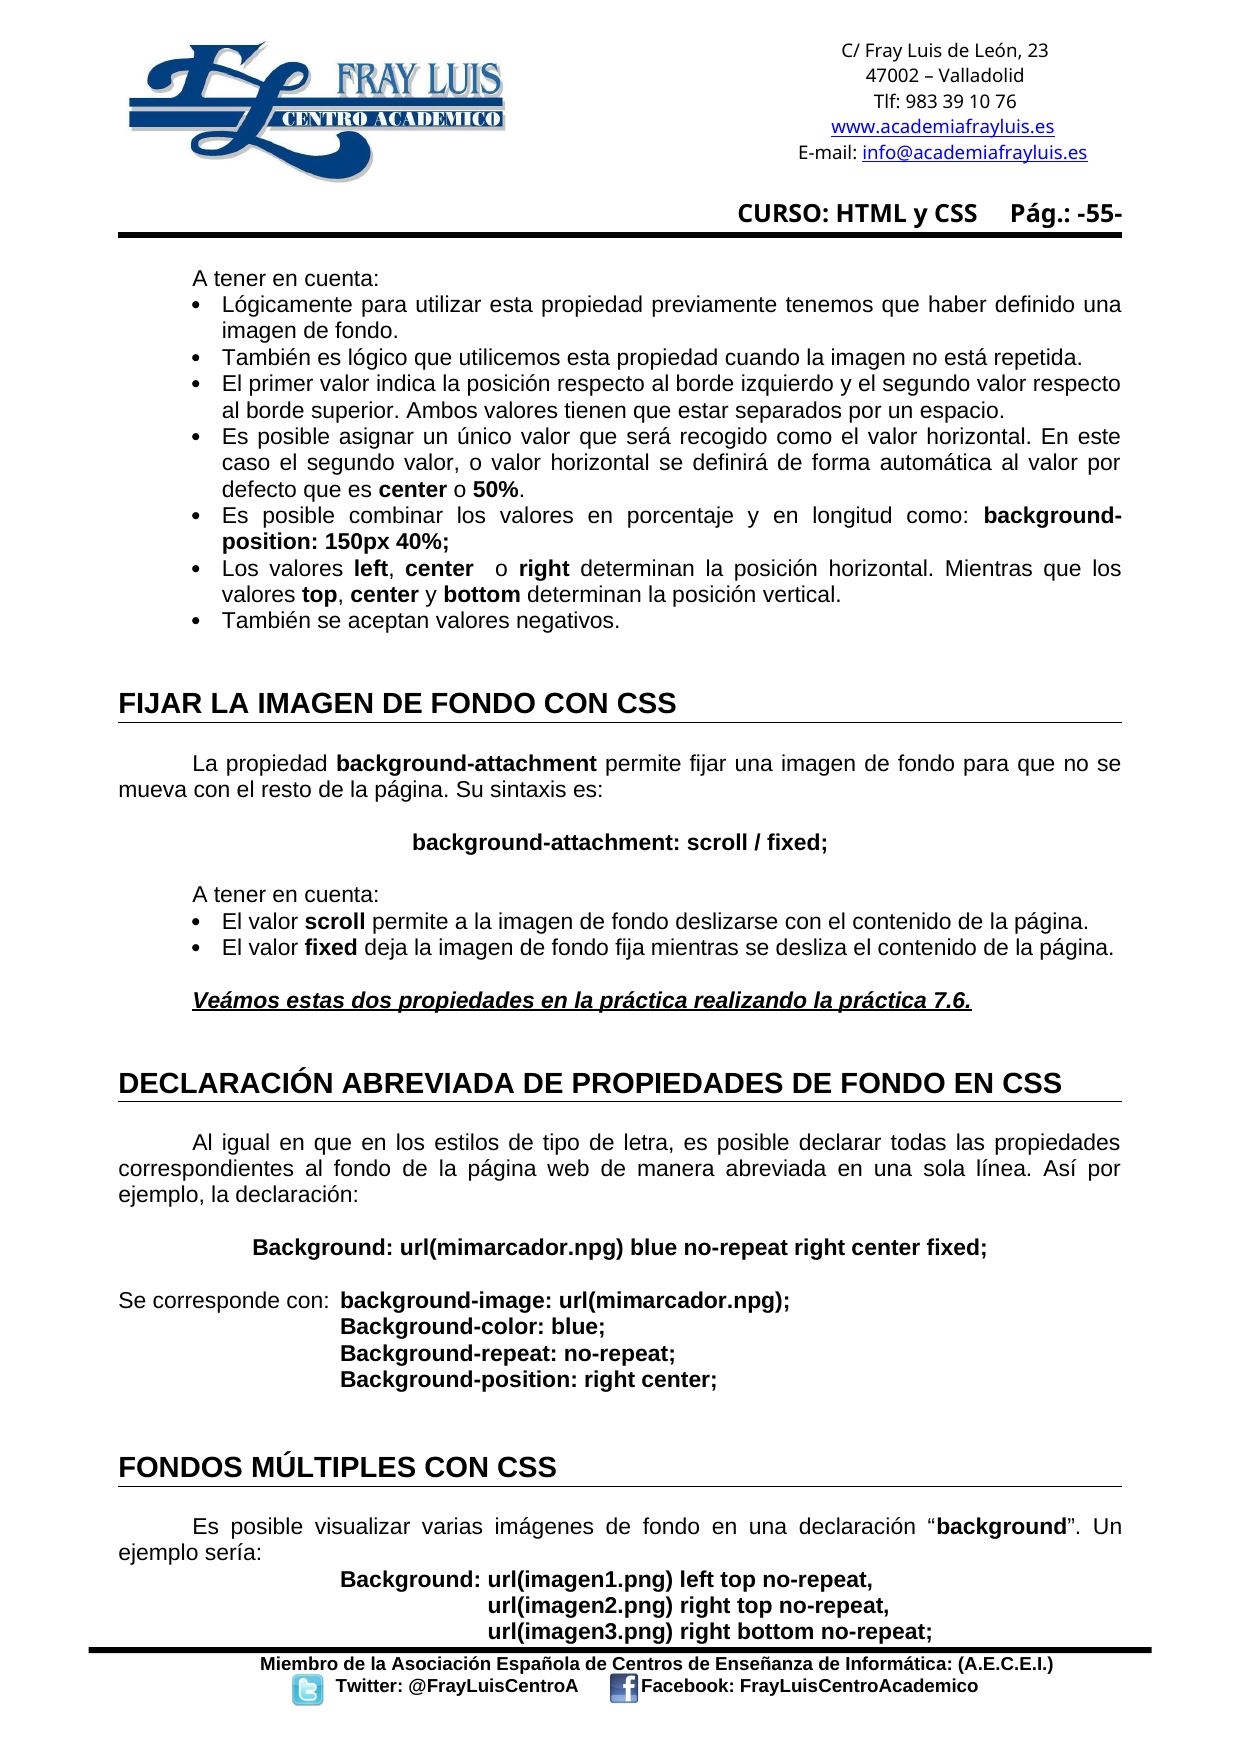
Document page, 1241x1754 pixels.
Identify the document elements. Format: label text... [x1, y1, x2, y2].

text url(imagen3.png) right bottom no-repeat; [118, 1618, 1122, 1645]
text Background-color: blue; [118, 1313, 1122, 1339]
list También se aceptan valores negativos. [192, 607, 1122, 634]
picture [291, 1673, 325, 1707]
list Es posible combinar los valores en porcentaje y en longitud como: background-position: 150px 40%; [192, 502, 1122, 555]
list Es posible asignar un único valor que será recogido como el valor horizontal. En este caso el segundo valor, o valor horizontal se definirá de forma automática al valor por defecto que es center o 50%. [192, 423, 1122, 502]
text A tener en cuenta: [118, 265, 1122, 291]
text DECLARACIÓN ABREVIADA DE PROPIEDADES DE FONDO EN CSS [118, 1066, 1122, 1101]
list Lógicamente para utilizar esta propiedad previamente tenemos que haber definido una imagen de fondo. [192, 291, 1122, 344]
text Es posible visualizar varias imágenes de fondo en una declaración “background”. Un ejemplo sería: [118, 1513, 1122, 1566]
text FIJAR LA IMAGEN DE FONDO CON CSS [118, 686, 1122, 722]
text La propiedad background-attachment permite fijar una imagen de fondo para que no se mueva con el resto de la página. Su sintaxis es: [118, 749, 1122, 802]
text Veámos estas dos propiedades en la práctica realizando la práctica 7.6. [118, 987, 1122, 1013]
text Background: url(mimarcador.npg) blue no-repeat right center fixed; [118, 1234, 1122, 1261]
text url(imagen2.png) right top no-repeat, [118, 1592, 1122, 1618]
list El valor scroll permite a la imagen de fondo deslizarse con el contenido de la página. [192, 908, 1122, 934]
text Se corresponde con: background-image: url(mimarcador.npg); [118, 1287, 1122, 1313]
list Los valores left, center o right determinan la posición horizontal. Mientras que los valores top, center y bottom determinan la posición vertical. [192, 555, 1122, 607]
picture [118, 37, 514, 186]
text Background-repeat: no-repeat; [118, 1339, 1122, 1366]
text FONDOS MÚLTIPLES CON CSS [118, 1450, 1122, 1486]
list El valor fixed deja la imagen de fondo fija mientras se desliza el contenido de la página. [192, 934, 1122, 960]
text Background: url(imagen1.png) left top no-repeat, [118, 1566, 1122, 1592]
list El primer valor indica la posición respecto al borde izquierdo y el segundo valor respecto al borde superior. Ambos valores tienen que estar separados por un espacio. [192, 370, 1122, 423]
text A tener en cuenta: [118, 881, 1122, 908]
list También es lógico que utilicemos esta propiedad cuando la imagen no está repetida. [192, 344, 1122, 370]
text Al igual en que en los estilos de tipo de letra, es posible declarar todas las propiedades correspondientes al fondo de la página web de manera abreviada en una sola línea. Así por ejemplo, la declaración: [118, 1129, 1122, 1208]
picture [609, 1673, 639, 1704]
text background-attachment: scroll / fixed; [118, 828, 1122, 855]
text Background-position: right center; [118, 1366, 1122, 1392]
